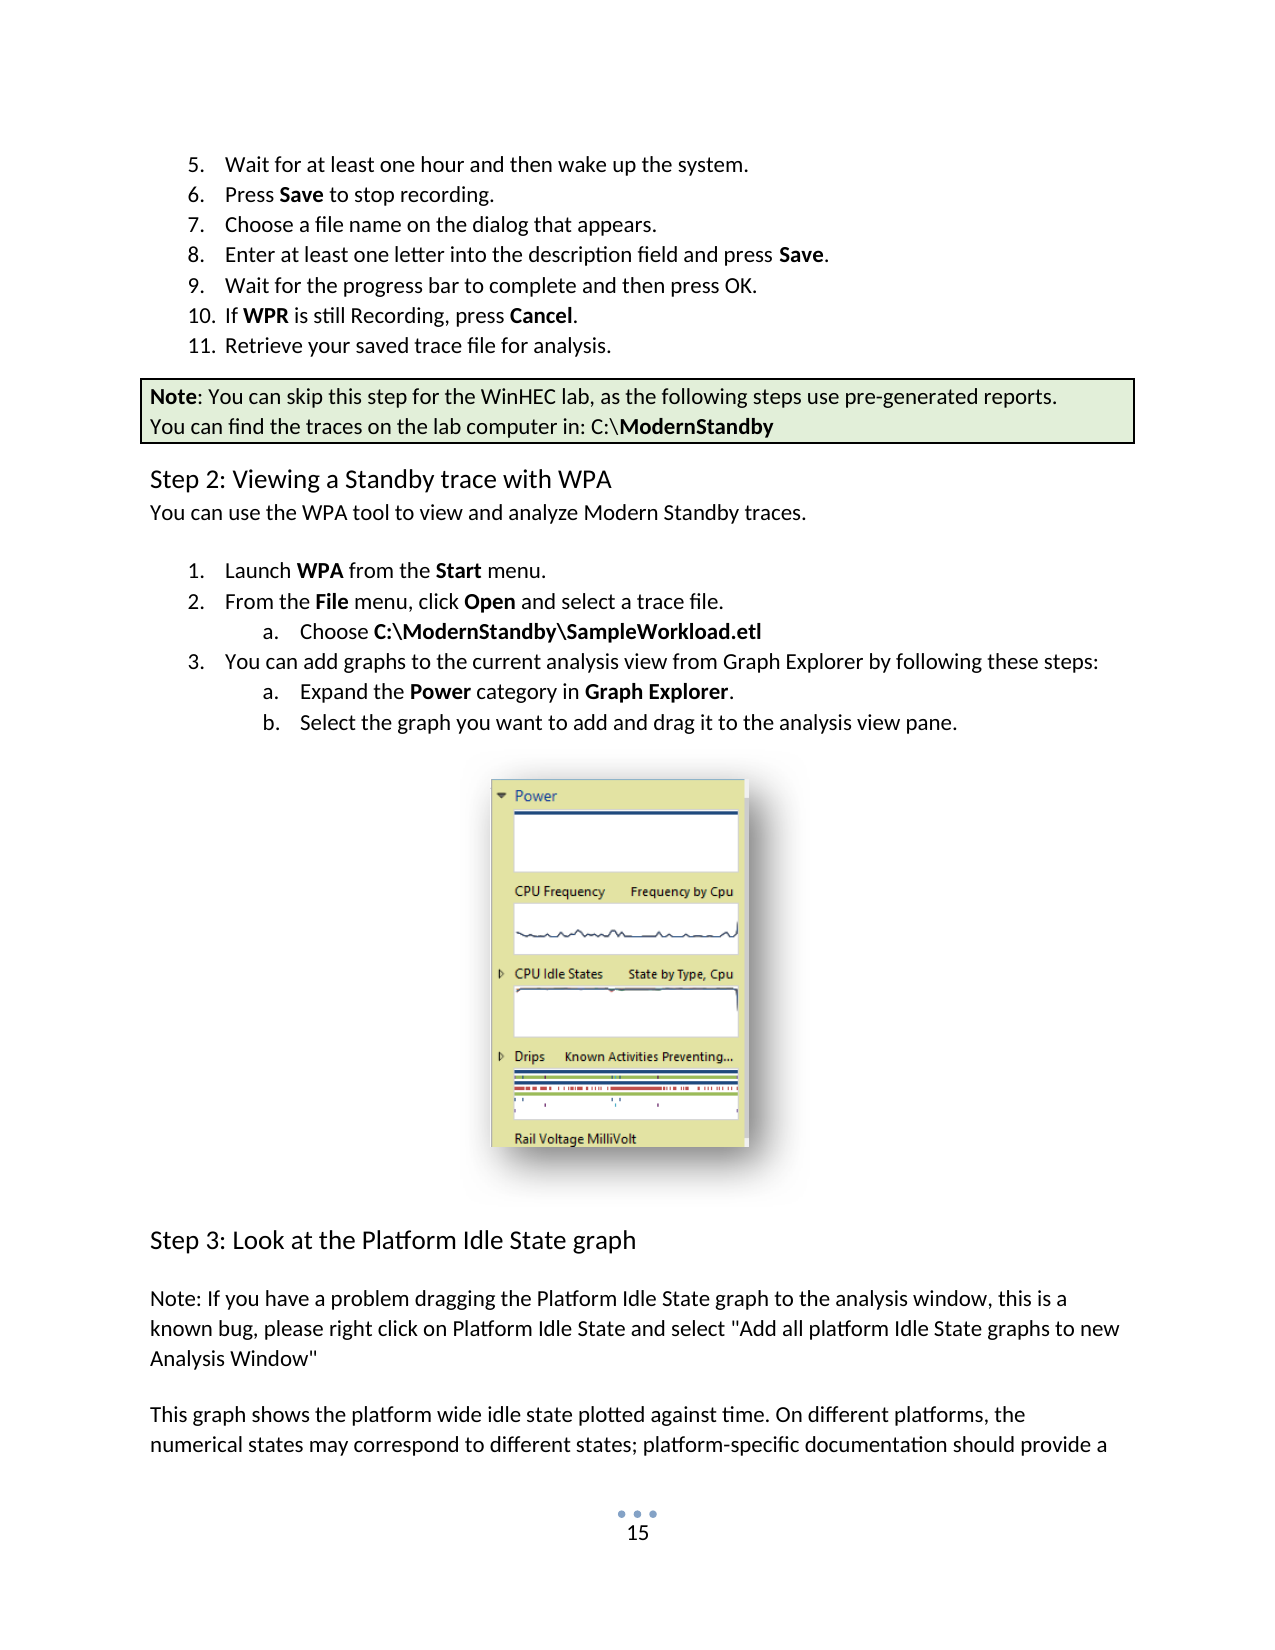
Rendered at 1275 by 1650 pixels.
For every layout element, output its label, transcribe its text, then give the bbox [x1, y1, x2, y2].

picture [490, 779, 749, 1147]
list Retrieve your saved trace file for analysis. [187, 331, 1125, 359]
list Enter at least one letter into the description field and press Save. [187, 241, 1125, 269]
text You can use the WPA tool to view and analyze Modern Standby traces. [150, 498, 1125, 526]
list Expand the Power category in Graph Explorer. [262, 677, 1125, 706]
list Select the graph you want to add and drag it to the analysis view pane. [262, 708, 1125, 736]
subtitle Step 2: Viewing a Standby trace with WPA [150, 462, 1125, 496]
list Wait for at least one hour and then wake up the system. [187, 150, 1125, 178]
subtitle Step 3: Look at the Platform Idle State graph [150, 1223, 1125, 1257]
list Choose C:\ModernStandby\SampleWorkload.etl [262, 617, 1125, 645]
text Note: If you have a problem dragging the Platform Idle State graph to the analysis window, this is a known bug, please right click on Platform Idle State and select "Add all platform Idle State graphs to new Analysis Window" [150, 1284, 1125, 1373]
list You can add graphs to the current analysis view from Graph Explorer by following these steps: [187, 647, 1125, 675]
list Wait for the progress bar to complete and then press OK. [187, 271, 1125, 299]
list Launch WPA from the Start menu. [187, 557, 1125, 585]
list If WPR is still Recording, press Cancel. [187, 301, 1125, 329]
text Note: You can skip this step for the WinHEC lab, as the following steps use pre-generated reports. You can find the traces on the lab computer in: C:\ModernStandby [142, 380, 1133, 442]
list From the File menu, click Open and select a trace file. [187, 587, 1125, 615]
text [150, 1400, 1125, 1458]
list Press Save to stop recording. [187, 180, 1125, 208]
list Choose a file name on the dialog that appears. [187, 210, 1125, 238]
